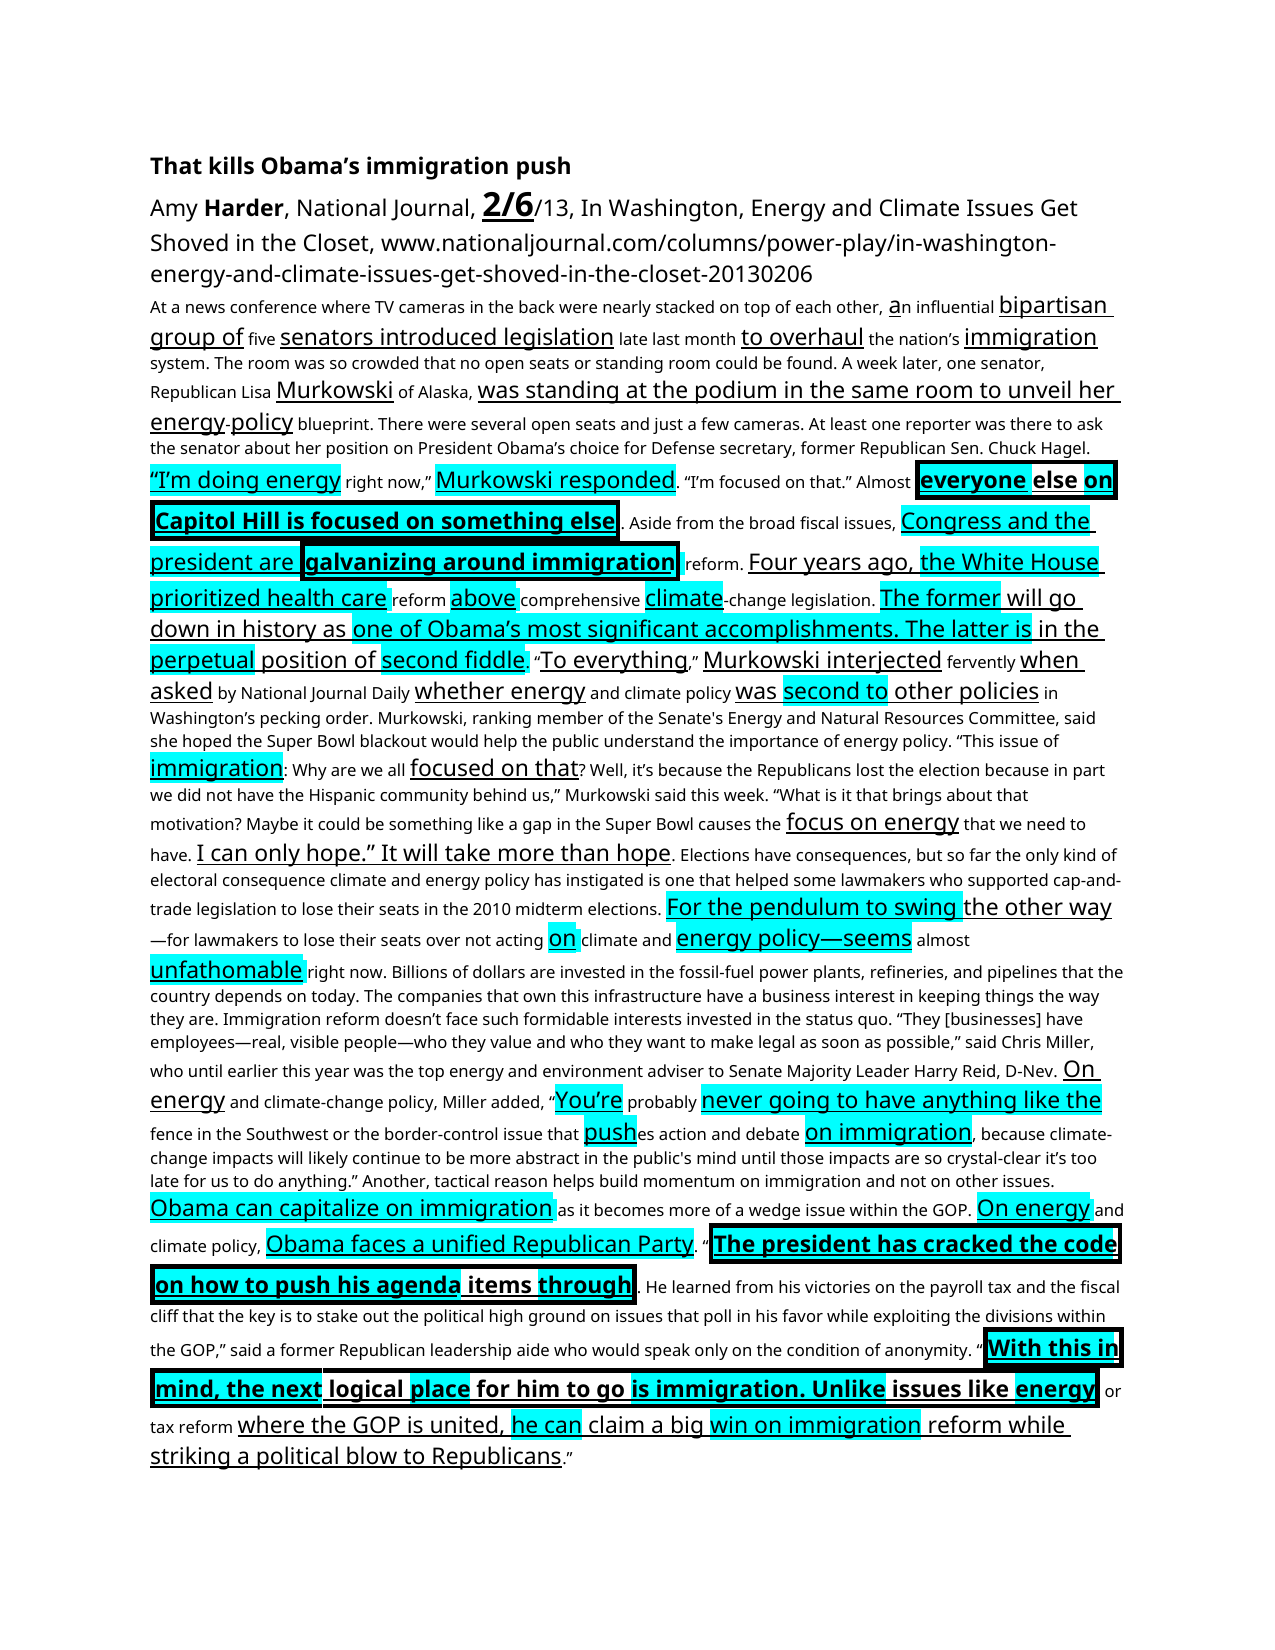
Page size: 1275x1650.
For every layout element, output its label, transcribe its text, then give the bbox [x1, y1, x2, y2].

text That kills Obama’s immigration push [150, 150, 1125, 181]
text Amy Harder, National Journal, 2/6/13, In Washington, Energy and Climate Issues Get Shoved in the Closet, www.nationaljournal.com/columns/power-play/in-washington-energy-and-climate-issues-get-shoved-in-the-closet-20130206 [150, 181, 1125, 289]
text At a news conference where TV cameras in the back were nearly stacked on top of each other, an influential bipartisan group of five senators introduced legislation late last month to overhaul the nation’s immigration system. The room was so crowded that no open seats or standing room could be found. A week later, one senator, Republican Lisa Murkowski of Alaska, was standing at the podium in the same room to unveil her energy-policy blueprint. There were several open seats and just a few cameras. At least one reporter was there to ask the senator about her position on President Obama’s choice for Defense secretary, former Republican Sen. Chuck Hagel. “I’m doing energy right now,” Murkowski responded. “I’m focused on that.” Almost everyone else on Capitol Hill is focused on something else. Aside from the broad fiscal issues, Congress and the president are galvanizing around immigration reform. Four years ago, the White House prioritized health care reform above comprehensive climate-change legislation. The former will go down in history as one of Obama’s most significant accomplishments. The latter is in the perpetual position of second fiddle. “To everything,” Murkowski interjected fervently when asked by National Journal Daily whether energy and climate policy was second to other policies in Washington’s pecking order. Murkowski, ranking member of the Senate's Energy and Natural Resources Committee, said she hoped the Super Bowl blackout would help the public understand the importance of energy policy. “This issue of immigration: Why are we all focused on that? Well, it’s because the Republicans lost the election because in part we did not have the Hispanic community behind us,” Murkowski said this week. “What is it that brings about that motivation? Maybe it could be something like a gap in the Super Bowl causes the focus on energy that we need to have. I can only hope.” It will take more than hope. Elections have consequences, but so far the only kind of electoral consequence climate and energy policy has instigated is one that helped some lawmakers who supported cap-and-trade legislation to lose their seats in the 2010 midterm elections. For the pendulum to swing the other way—for lawmakers to lose their seats over not acting on climate and energy policy—seems almost unfathomable right now. Billions of dollars are invested in the fossil-fuel power plants, refineries, and pipelines that the country depends on today. The companies that own this infrastructure have a business interest in keeping things the way they are. Immigration reform doesn’t face such formidable interests invested in the status quo. “They [businesses] have employees—real, visible people—who they value and who they want to make legal as soon as possible,” said Chris Miller, who until earlier this year was the top energy and environment adviser to Senate Majority Leader Harry Reid, D-Nev. On energy and climate-change policy, Miller added, “You’re probably never going to have anything like the fence in the Southwest or the border-control issue that pushes action and debate on immigration, because climate-change impacts will likely continue to be more abstract in the public's mind until those impacts are so crystal-clear it’s too late for us to do anything.” Another, tactical reason helps build momentum on immigration and not on other issues. Obama can capitalize on immigration as it becomes more of a wedge issue within the GOP. On energy and climate policy, Obama faces a unified Republican Party. “The president has cracked the code on how to push his agenda items through. He learned from his victories on the payroll tax and the fiscal cliff that the key is to stake out the political high ground on issues that poll in his favor while exploiting the divisions within the GOP,” said a former Republican leadership aide who would speak only on the condition of anonymity. “With this in mind, the next logical place for him to go is immigration. Unlike issues like energy or tax reform where the GOP is united, he can claim a big win on immigration reform while striking a political blow to Republicans.” [150, 289, 1125, 1471]
